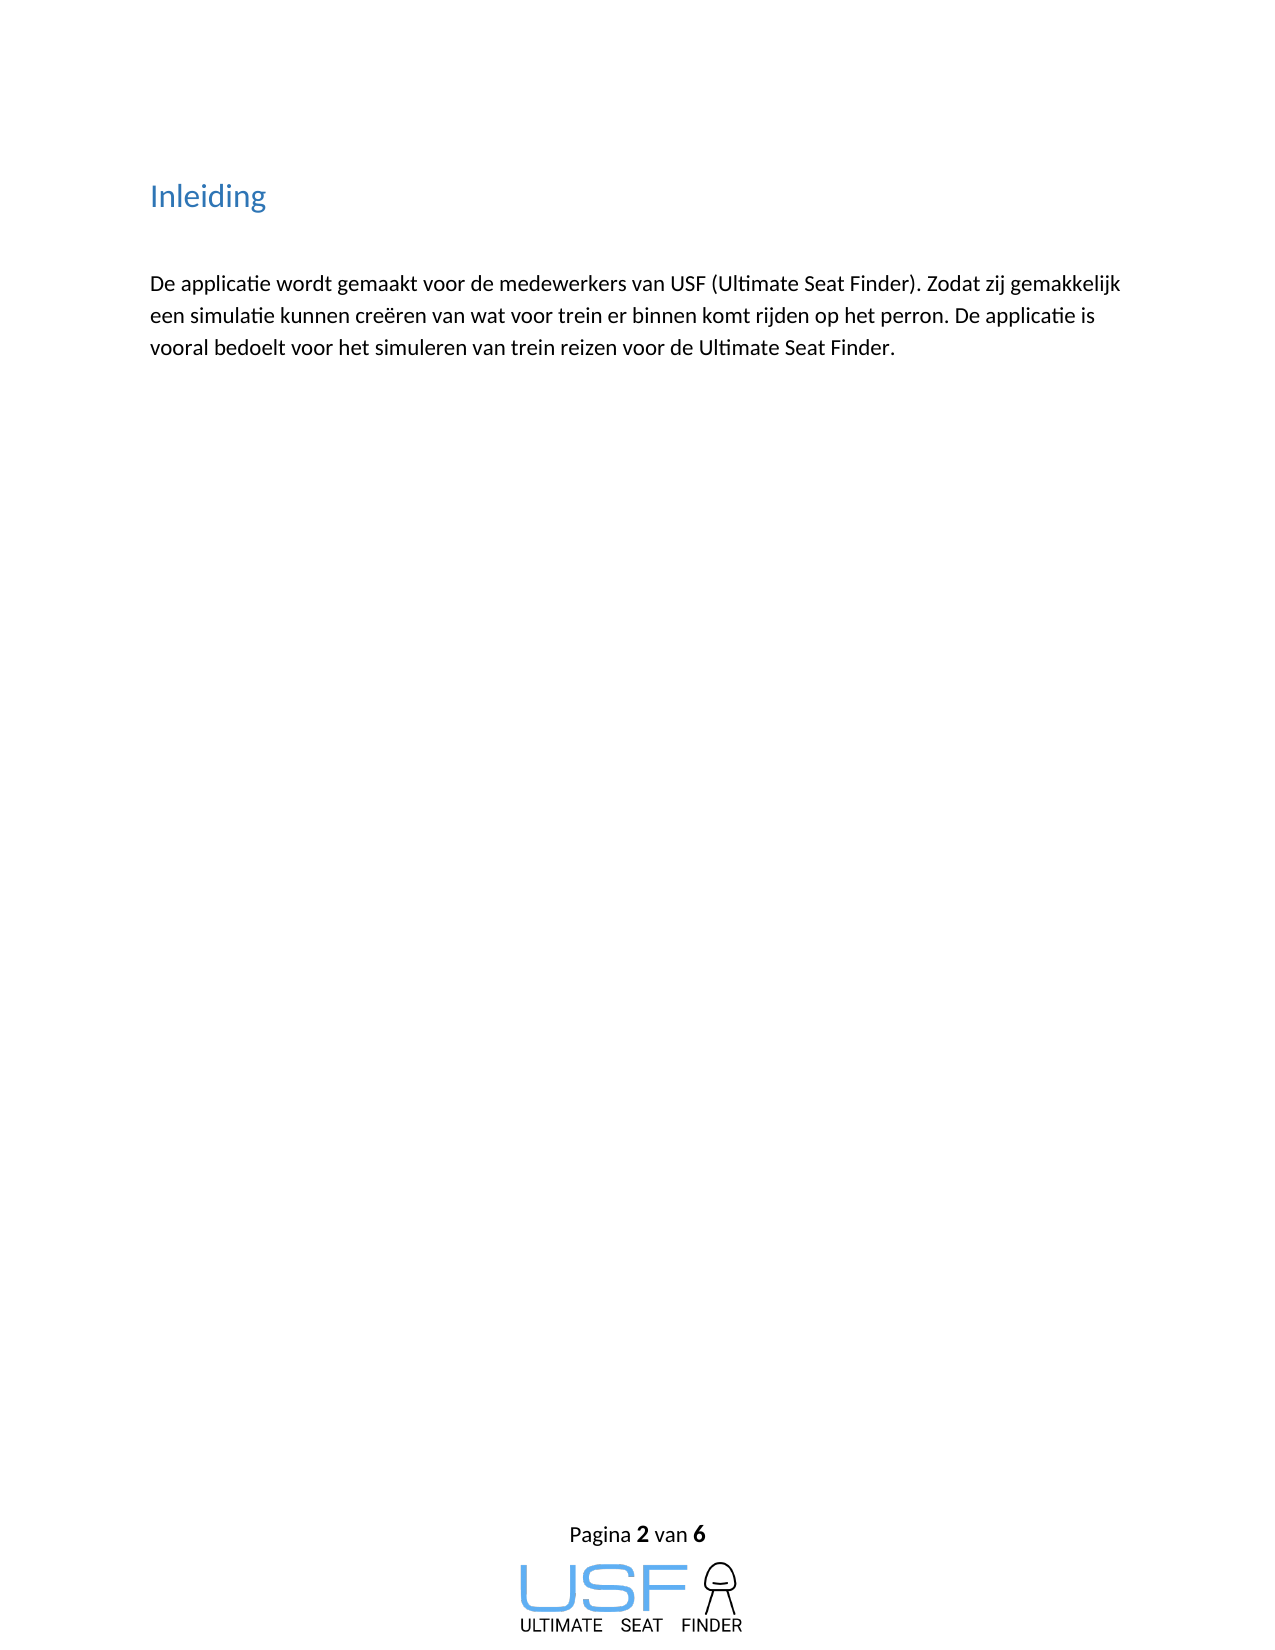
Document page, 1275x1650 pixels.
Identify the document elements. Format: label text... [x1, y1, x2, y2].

text De applicatie wordt gemaakt voor de medewerkers van USF (Ultimate Seat Finder). Zodat zij gemakkelijk een simulatie kunnen creëren van wat voor trein er binnen komt rijden op het perron. De applicatie is vooral bedoelt voor het simuleren van trein reizen voor de Ultimate Seat Finder. [150, 269, 1125, 361]
picture [517, 1558, 758, 1636]
text Inleiding [150, 175, 1125, 216]
